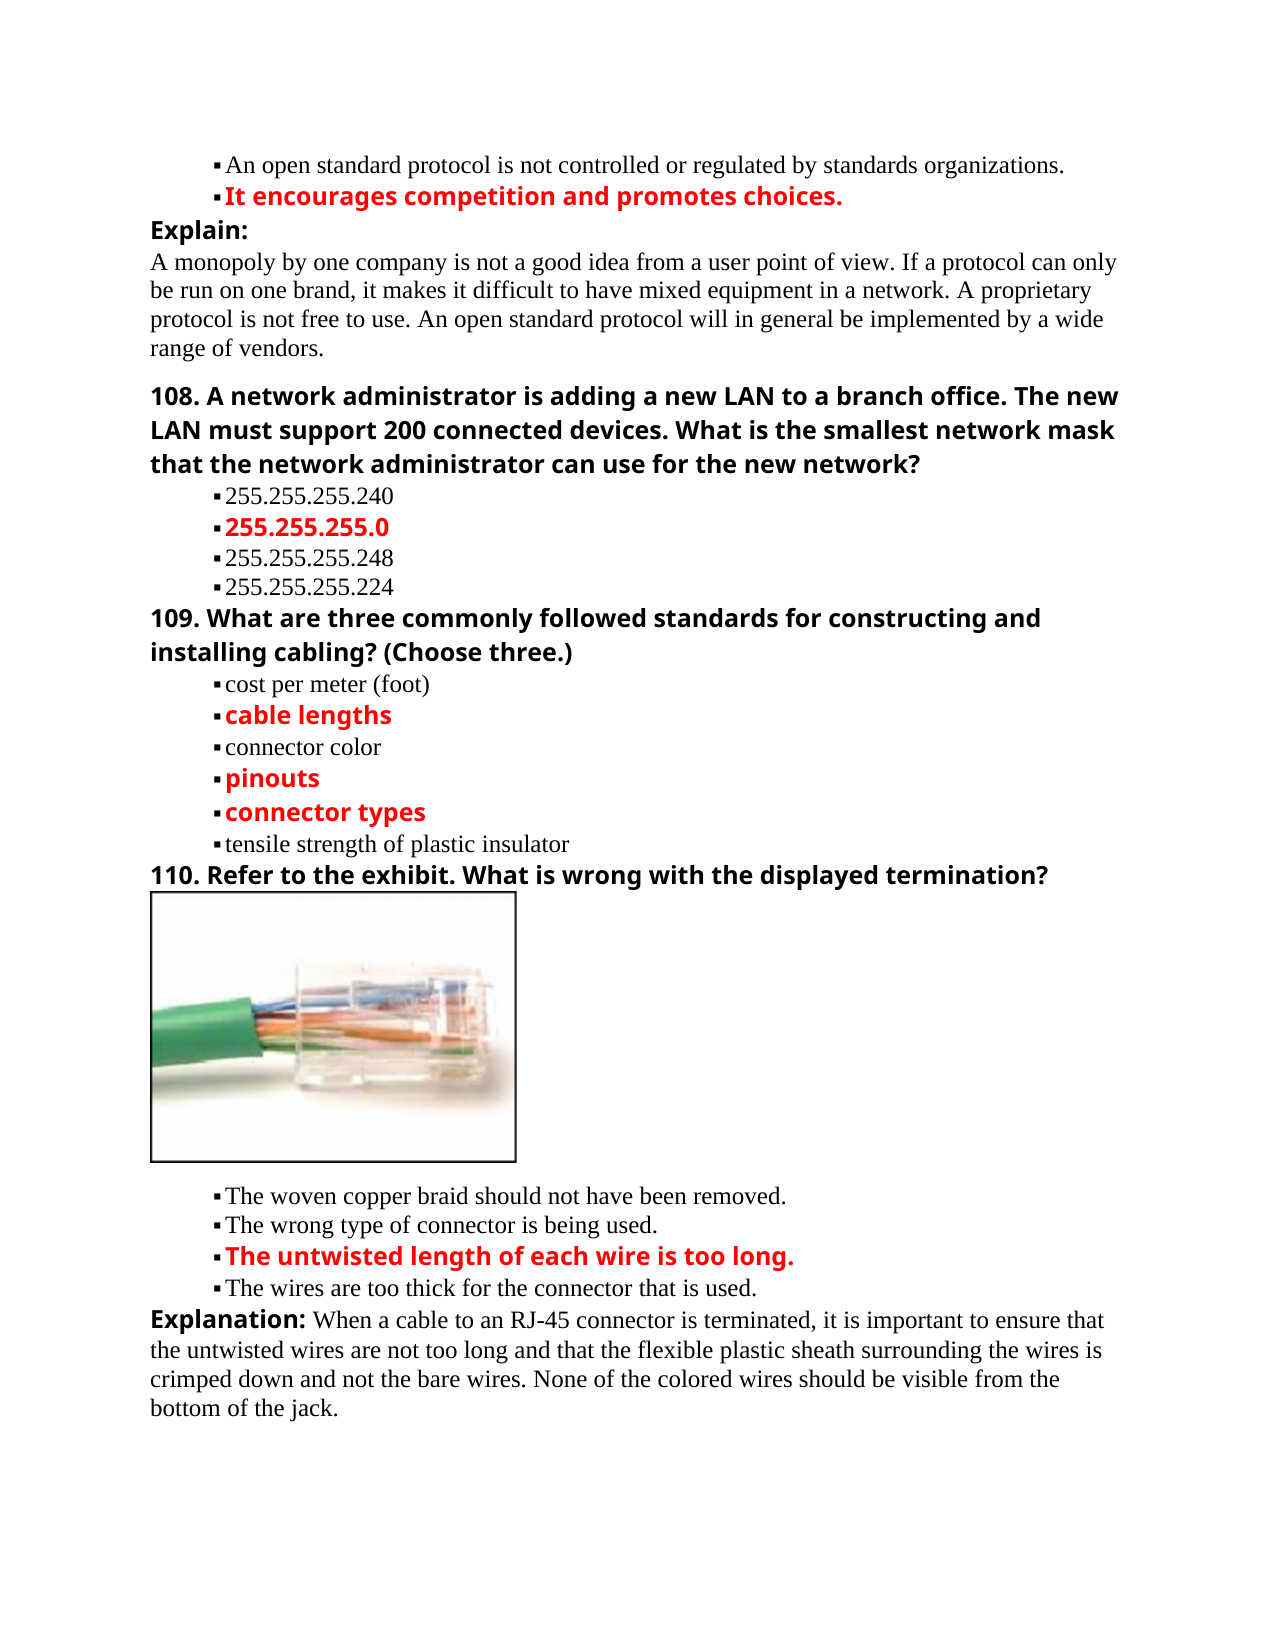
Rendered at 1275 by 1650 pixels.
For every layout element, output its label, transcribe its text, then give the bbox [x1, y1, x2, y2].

list The wires are too thick for the connector that is used. [212, 1273, 1125, 1302]
list An open standard protocol is not controlled or regulated by standards organizations. [212, 150, 1125, 179]
text 109. What are three commonly followed standards for constructing and installing cabling? (Choose three.) [150, 601, 1125, 669]
list The wrong type of connector is being used. [212, 1210, 1125, 1239]
list The untwisted length of each wire is too long. [212, 1239, 1125, 1273]
list tensile strength of plastic insulator [212, 829, 1125, 858]
list 255.255.255.248 [212, 543, 1125, 572]
list pinouts [212, 761, 1125, 795]
list cable lengths [212, 698, 1125, 732]
list 255.255.255.224 [212, 572, 1125, 601]
text Explain: A monopoly by one company is not a good idea from a user point of view. If a protocol can only be run on one brand, it makes it difficult to have mixed equipment in a network. A proprietary protocol is not free to use. An open standard protocol will in general be implemented by a wide range of vendors. [150, 213, 1125, 362]
list 255.255.255.240 [212, 481, 1125, 509]
list It encourages competition and promotes choices. [212, 179, 1125, 213]
list cost per meter (foot) [212, 669, 1125, 698]
list connector color [212, 732, 1125, 761]
list The woven copper braid should not have been removed. [212, 1181, 1125, 1210]
list connector types [212, 795, 1125, 829]
text 110. Refer to the exhibit. What is wrong with the displayed termination? [150, 858, 1125, 892]
picture [150, 891, 517, 1163]
text Explanation: When a cable to an RJ-45 connector is terminated, it is important to ensure that the untwisted wires are not too long and that the flexible plastic sheath surrounding the wires is crimped down and not the bare wires. None of the colored wires should be visible from the bottom of the jack. [150, 1302, 1125, 1422]
list 255.255.255.0 [212, 509, 1125, 543]
text 108. A network administrator is adding a new LAN to a branch office. The new LAN must support 200 connected devices. What is the smallest network mask that the network administrator can use for the new network? [150, 378, 1125, 481]
